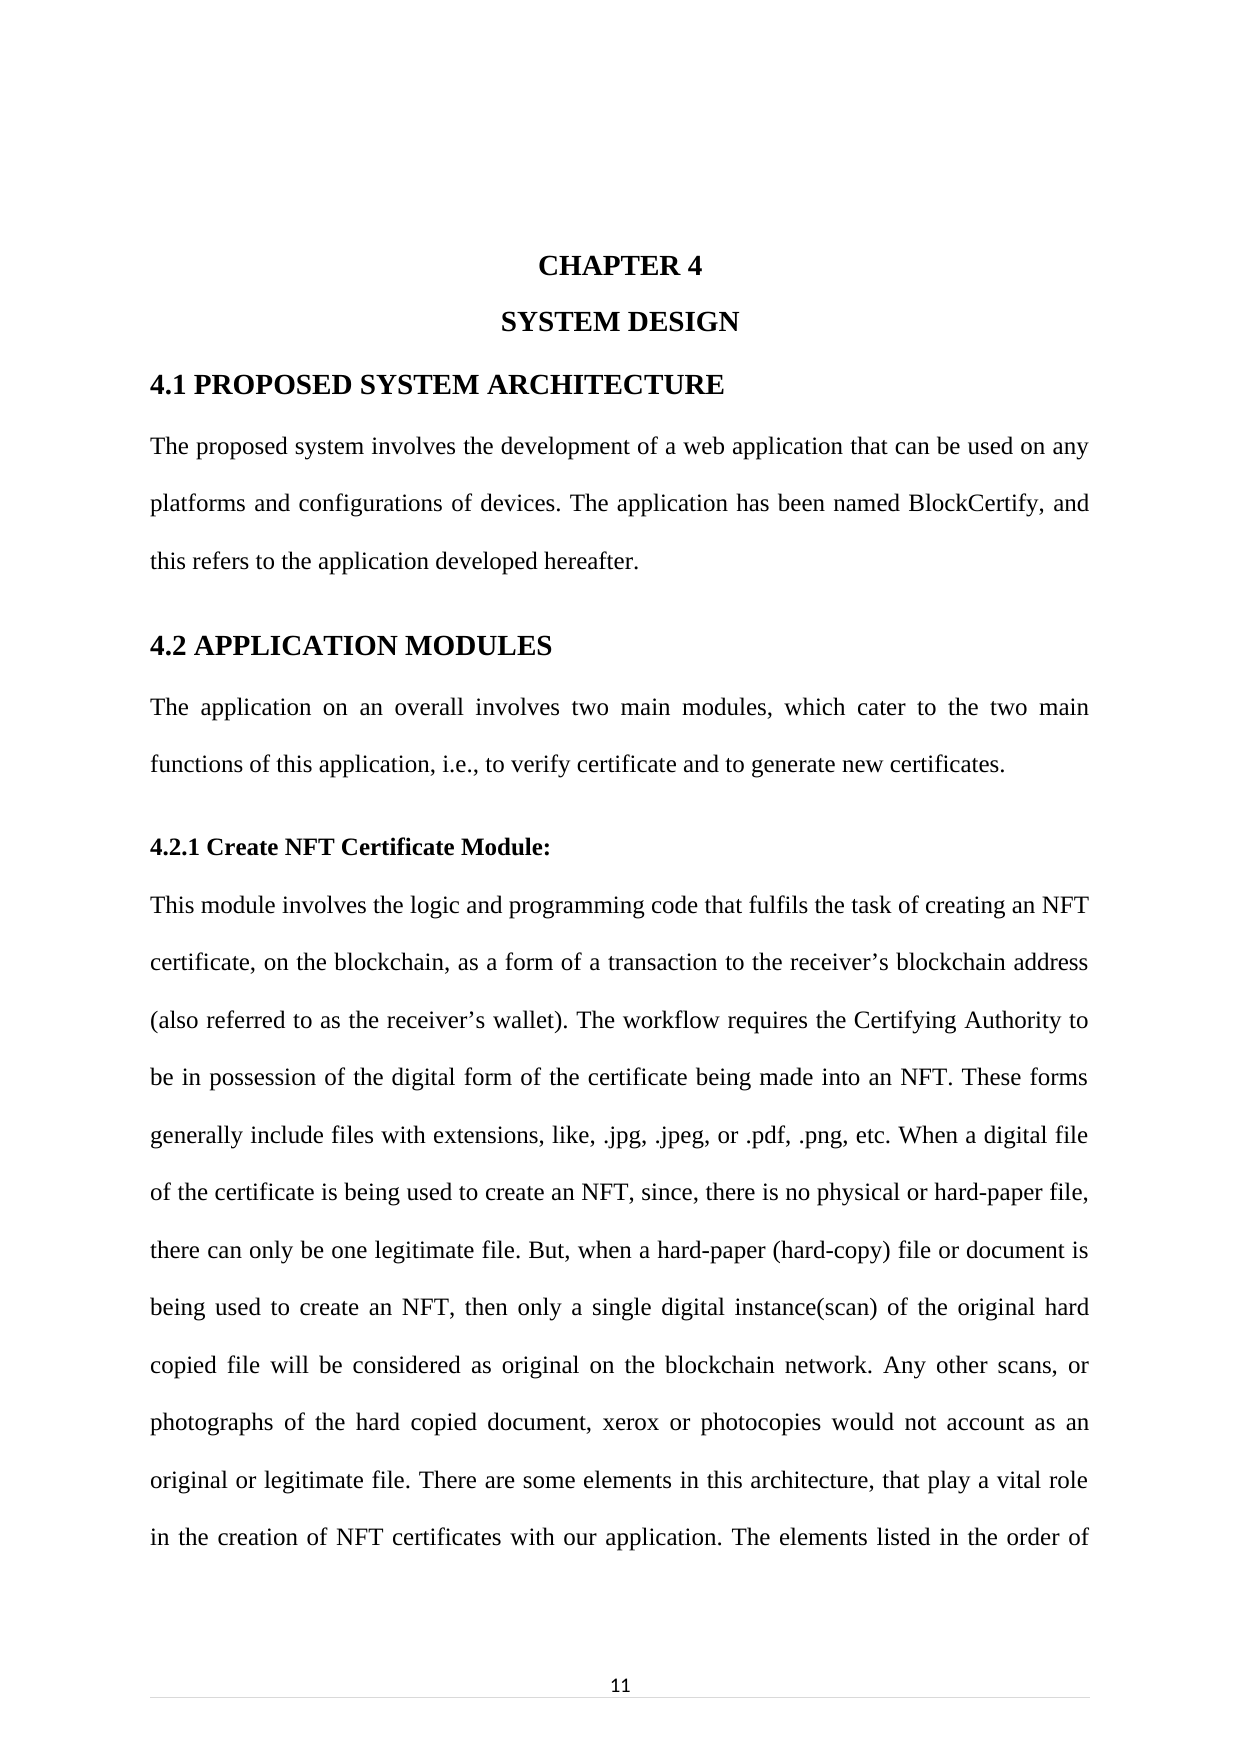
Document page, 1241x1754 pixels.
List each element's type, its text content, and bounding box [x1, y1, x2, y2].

text CHAPTER 4 [150, 876, 1090, 910]
text The proposed system involves the development of a web application that can be used on any platforms and configurations of devices. The application has been named BlockCertify, and this refers to the application developed hereafter. [150, 1058, 1090, 1202]
text SYSTEM DESIGN [150, 931, 1090, 965]
text 4.1 Proposed System ARCHITECTURE [150, 995, 1090, 1028]
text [150, 150, 1090, 294]
text The application on an overall involves two main modules, which cater to the two main functions of this application, i.e., to verify certificate and to generate new certificates. [150, 1319, 1090, 1406]
text 4.2 APPLICATION MODULES [150, 1256, 1090, 1289]
text 4.2.1 Create NFT Certificate Module: [150, 1460, 1090, 1489]
